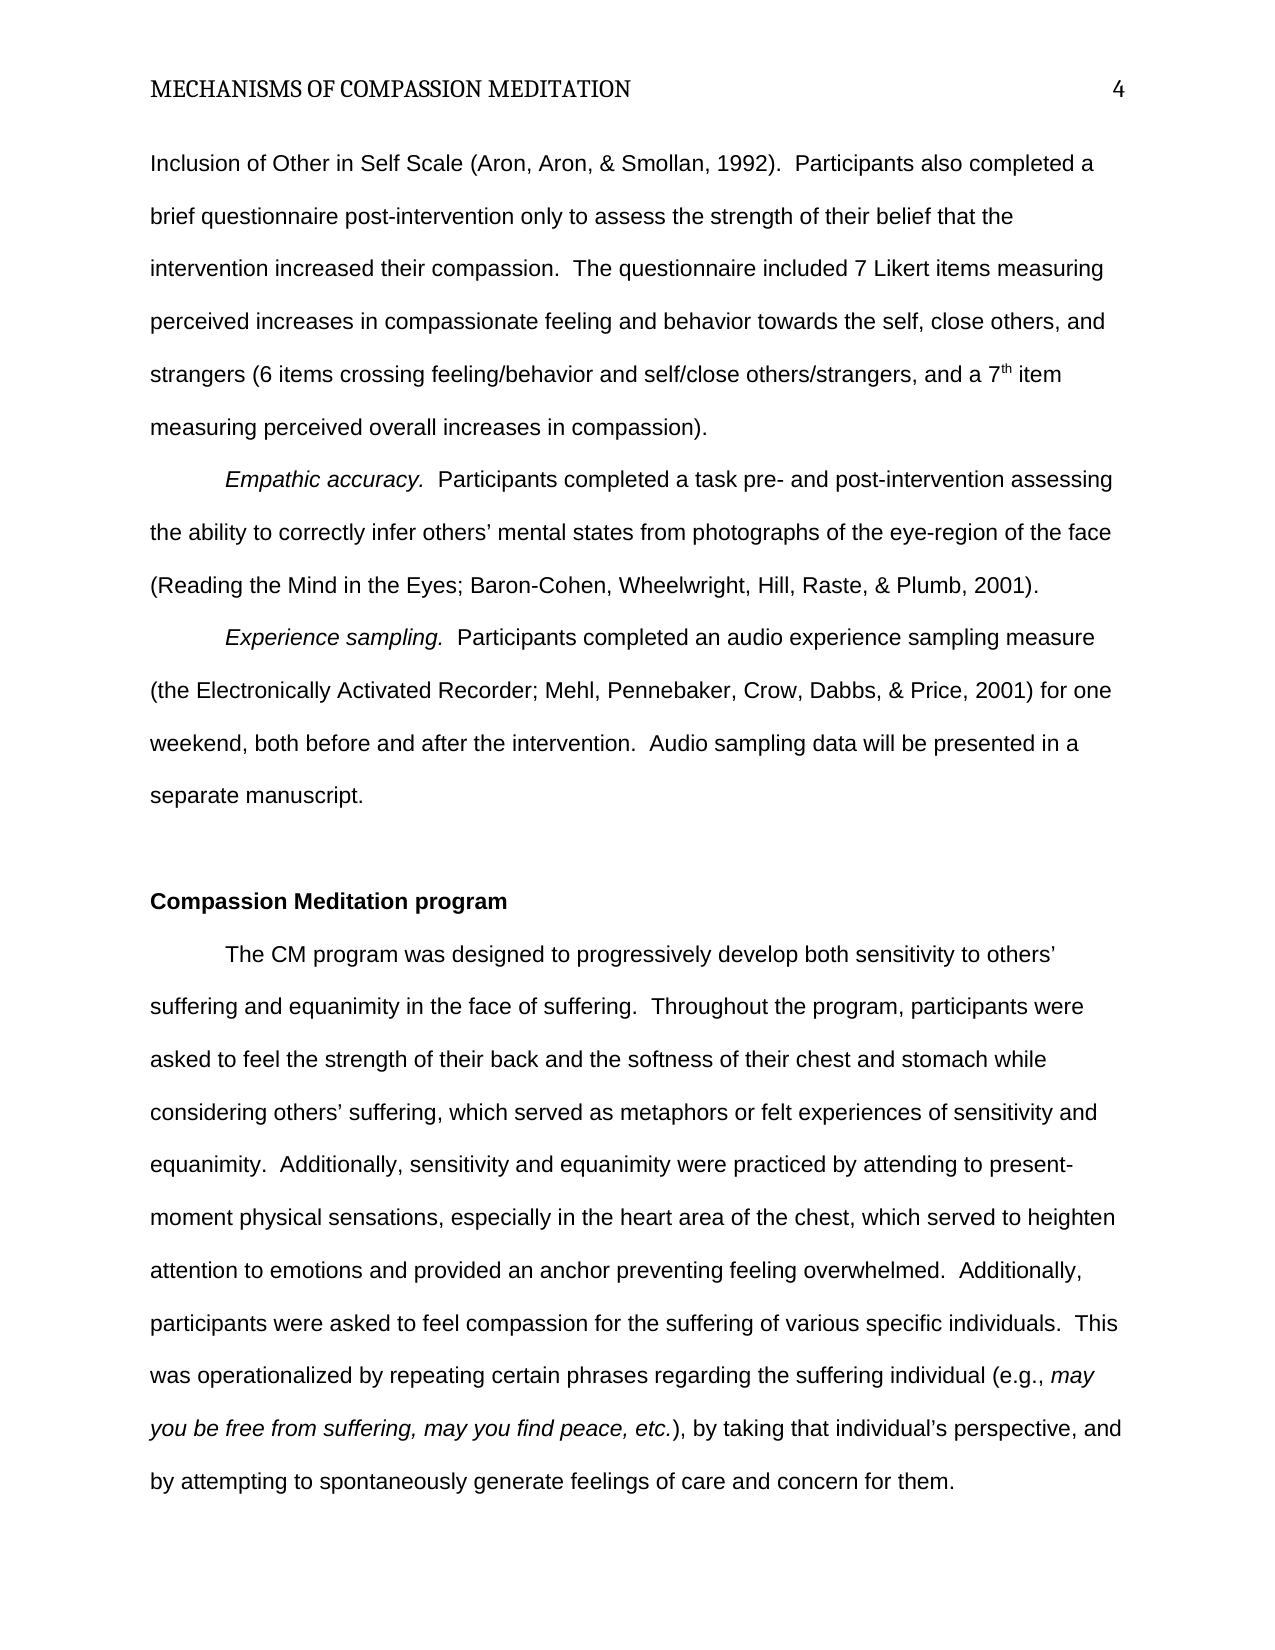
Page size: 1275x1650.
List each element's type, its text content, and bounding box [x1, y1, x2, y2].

text Empathic accuracy. Participants completed a task pre- and post-intervention assessing the ability to correctly infer others’ mental states from photographs of the eye-region of the face (Reading the Mind in the Eyes; Baron-Cohen, Wheelwright, Hill, Raste, & Plumb, 2001). [150, 466, 1125, 598]
text Experience sampling. Participants completed an audio experience sampling measure (the Electronically Activated Recorder; Mehl, Pennebaker, Crow, Dabbs, & Price, 2001) for one weekend, both before and after the intervention. Audio sampling data will be presented in a separate manuscript. [150, 624, 1125, 809]
text The CM program was designed to progressively develop both sensitivity to others’ suffering and equanimity in the face of suffering. Throughout the program, participants were asked to feel the strength of their back and the softness of their chest and stomach while considering others’ suffering, which served as metaphors or felt experiences of sensitivity and equanimity. Additionally, sensitivity and equanimity were practiced by attending to present-moment physical sensations, especially in the heart area of the chest, which served to heighten attention to emotions and provided an anchor preventing feeling overwhelmed. Additionally, participants were asked to feel compassion for the suffering of various specific individuals. This was operationalized by repeating certain phrases regarding the suffering individual (e.g., may you be free from suffering, may you find peace, etc.), by taking that individual’s perspective, and by attempting to spontaneously generate feelings of care and concern for them. [150, 941, 1125, 1494]
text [150, 150, 1125, 440]
text Compassion Meditation program [150, 888, 1125, 914]
